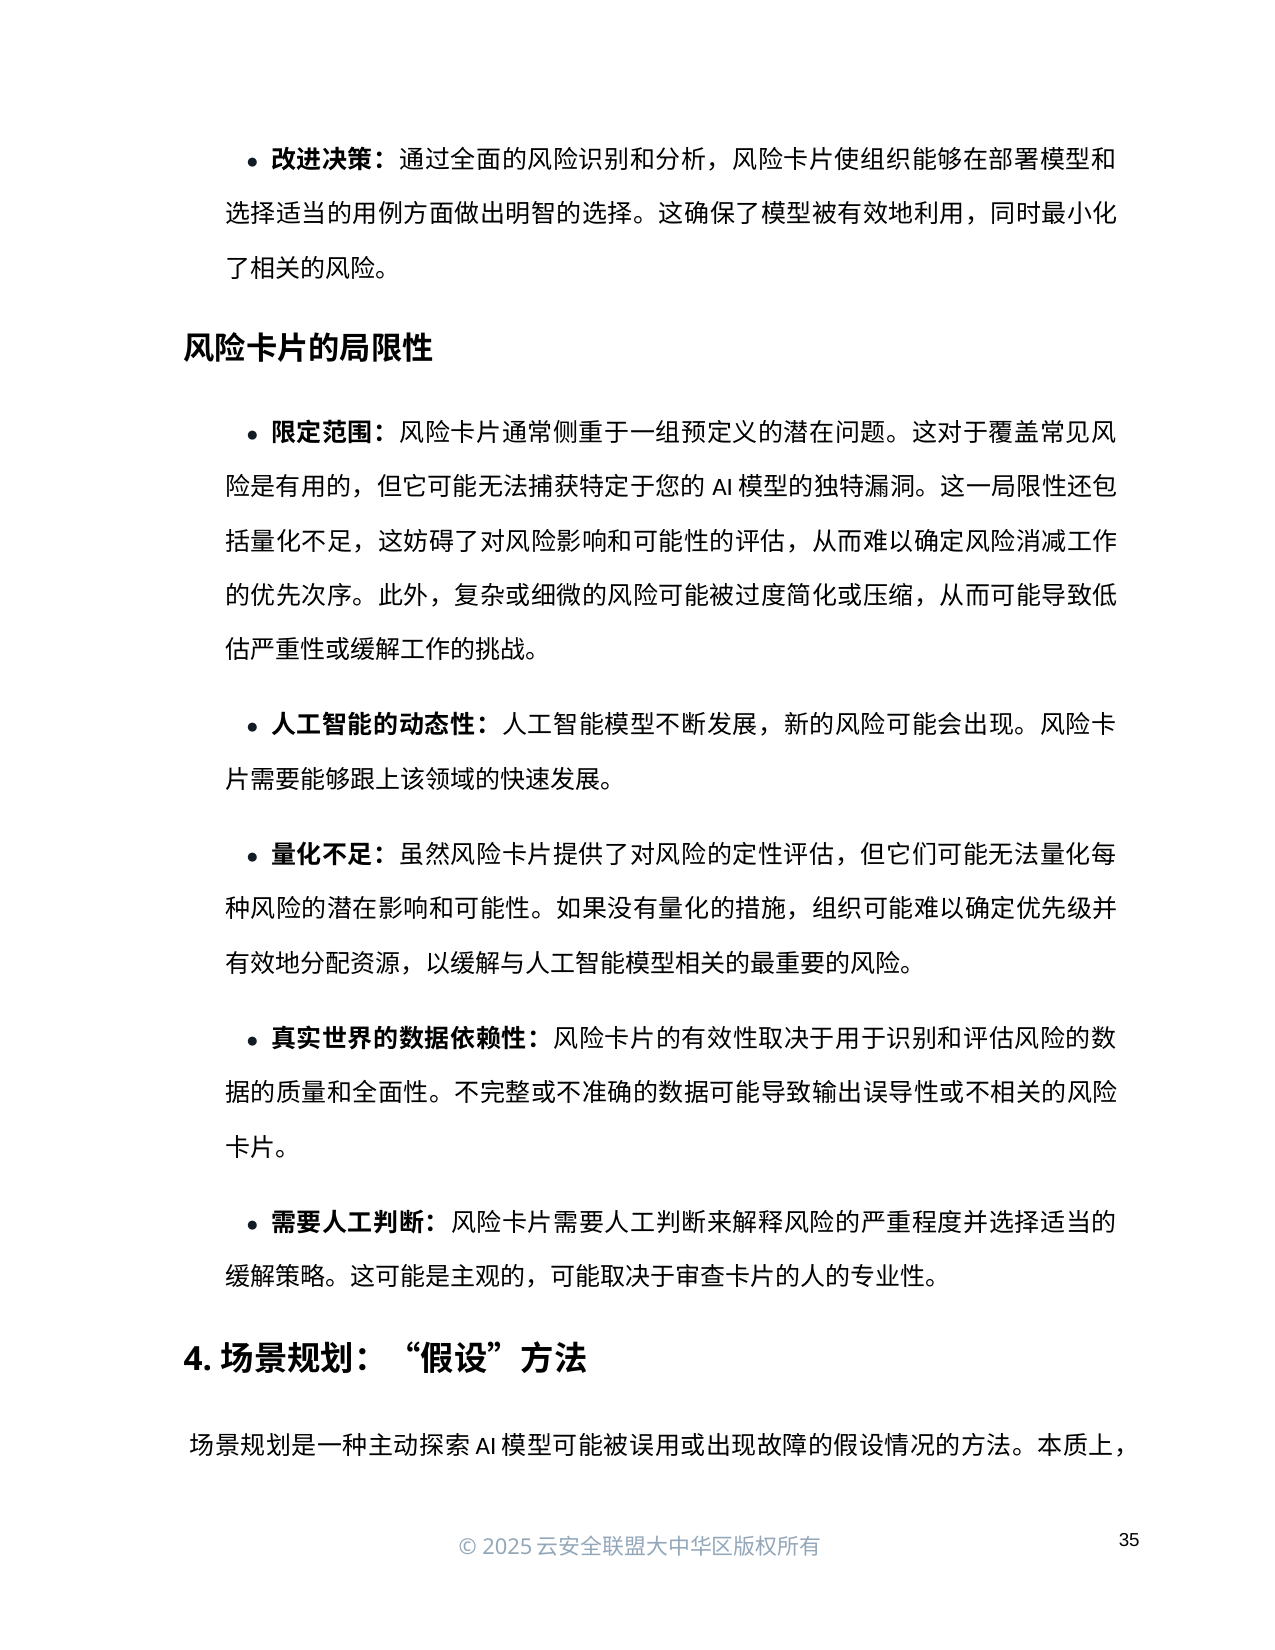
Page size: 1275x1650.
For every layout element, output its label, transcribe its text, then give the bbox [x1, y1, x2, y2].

list 量化不足：虽然风险卡片提供了对风险的定性评估，但它们可能无法量化每种风险的潜在影响和可能性。如果没有量化的措施，组织可能难以确定优先级并有效地分配资源，以缓解与人工智能模型相关的最重要的风险。 [225, 834, 1118, 979]
list 真实世界的数据依赖性：风险卡片的有效性取决于用于识别和评估风险的数据的质量和全面性。不完整或不准确的数据可能导致输出误导性或不相关的风险卡片。 [225, 1018, 1118, 1163]
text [139, 1425, 1139, 1462]
list 需要人工判断：风险卡片需要人工判断来解释风险的严重程度并选择适当的缓解策略。这可能是主观的，可能取决于审查卡片的人的专业性。 [225, 1202, 1118, 1293]
list 人工智能的动态性：人工智能模型不断发展，新的风险可能会出现。风险卡片需要能够跟上该领域的快速发展。 [225, 705, 1118, 796]
list 改进决策：通过全面的风险识别和分析，风险卡片使组织能够在部署模型和选择适当的用例方面做出明智的选择。这确保了模型被有效地利用，同时最小化了相关的风险。 [225, 139, 1118, 284]
subtitle 风险卡片的局限性 [139, 323, 1139, 369]
subtitle 4. 场景规划：“假设”方法 [139, 1332, 1139, 1380]
list 限定范围：风险卡片通常侧重于一组预定义的潜在问题。这对于覆盖常见风险是有用的，但它可能无法捕获特定于您的AI模型的独特漏洞。这一局限性还包括量化不足，这妨碍了对风险影响和可能性的评估，从而难以确定风险消减工作的优先次序。此外，复杂或细微的风险可能被过度简化或压缩，从而可能导致低估严重性或缓解工作的挑战。 [225, 412, 1118, 666]
